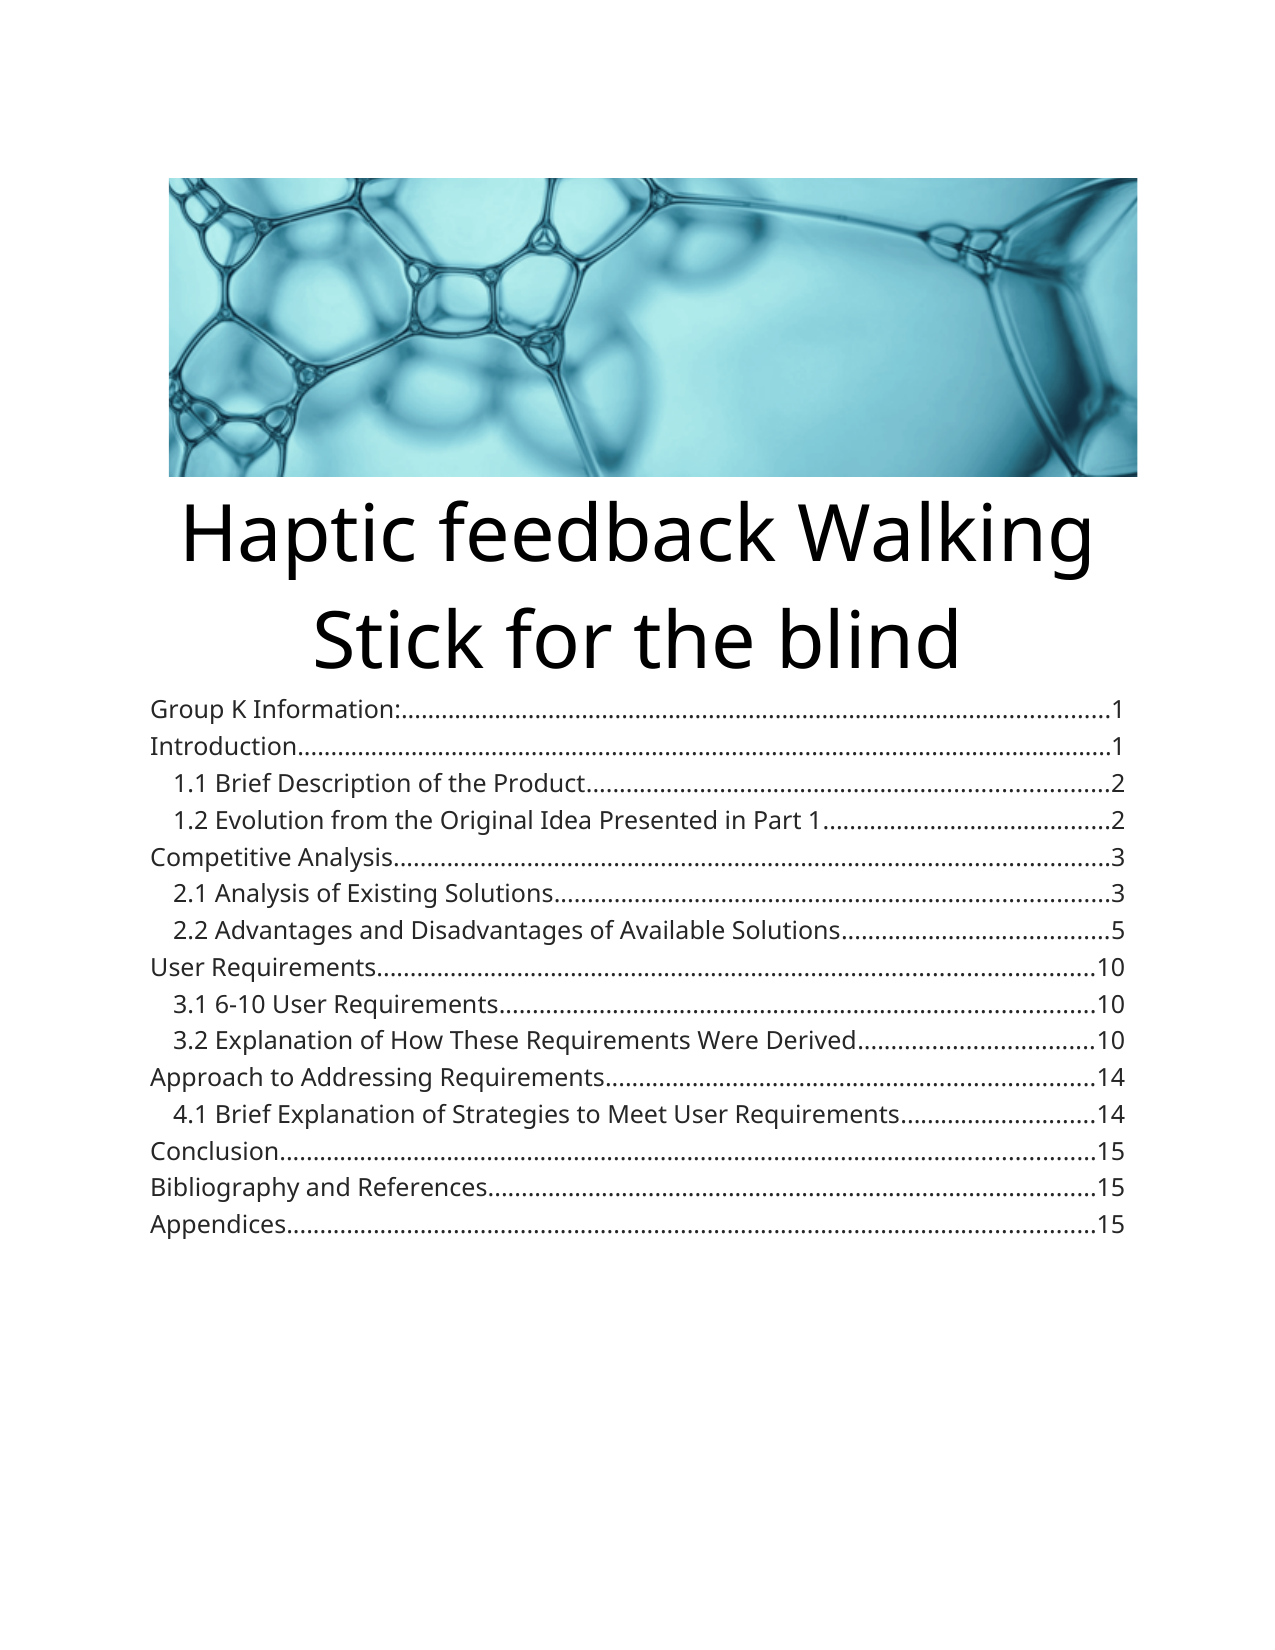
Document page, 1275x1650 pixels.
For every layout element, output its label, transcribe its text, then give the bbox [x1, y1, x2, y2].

text Haptic feedback Walking Stick for the blind [150, 178, 1125, 692]
